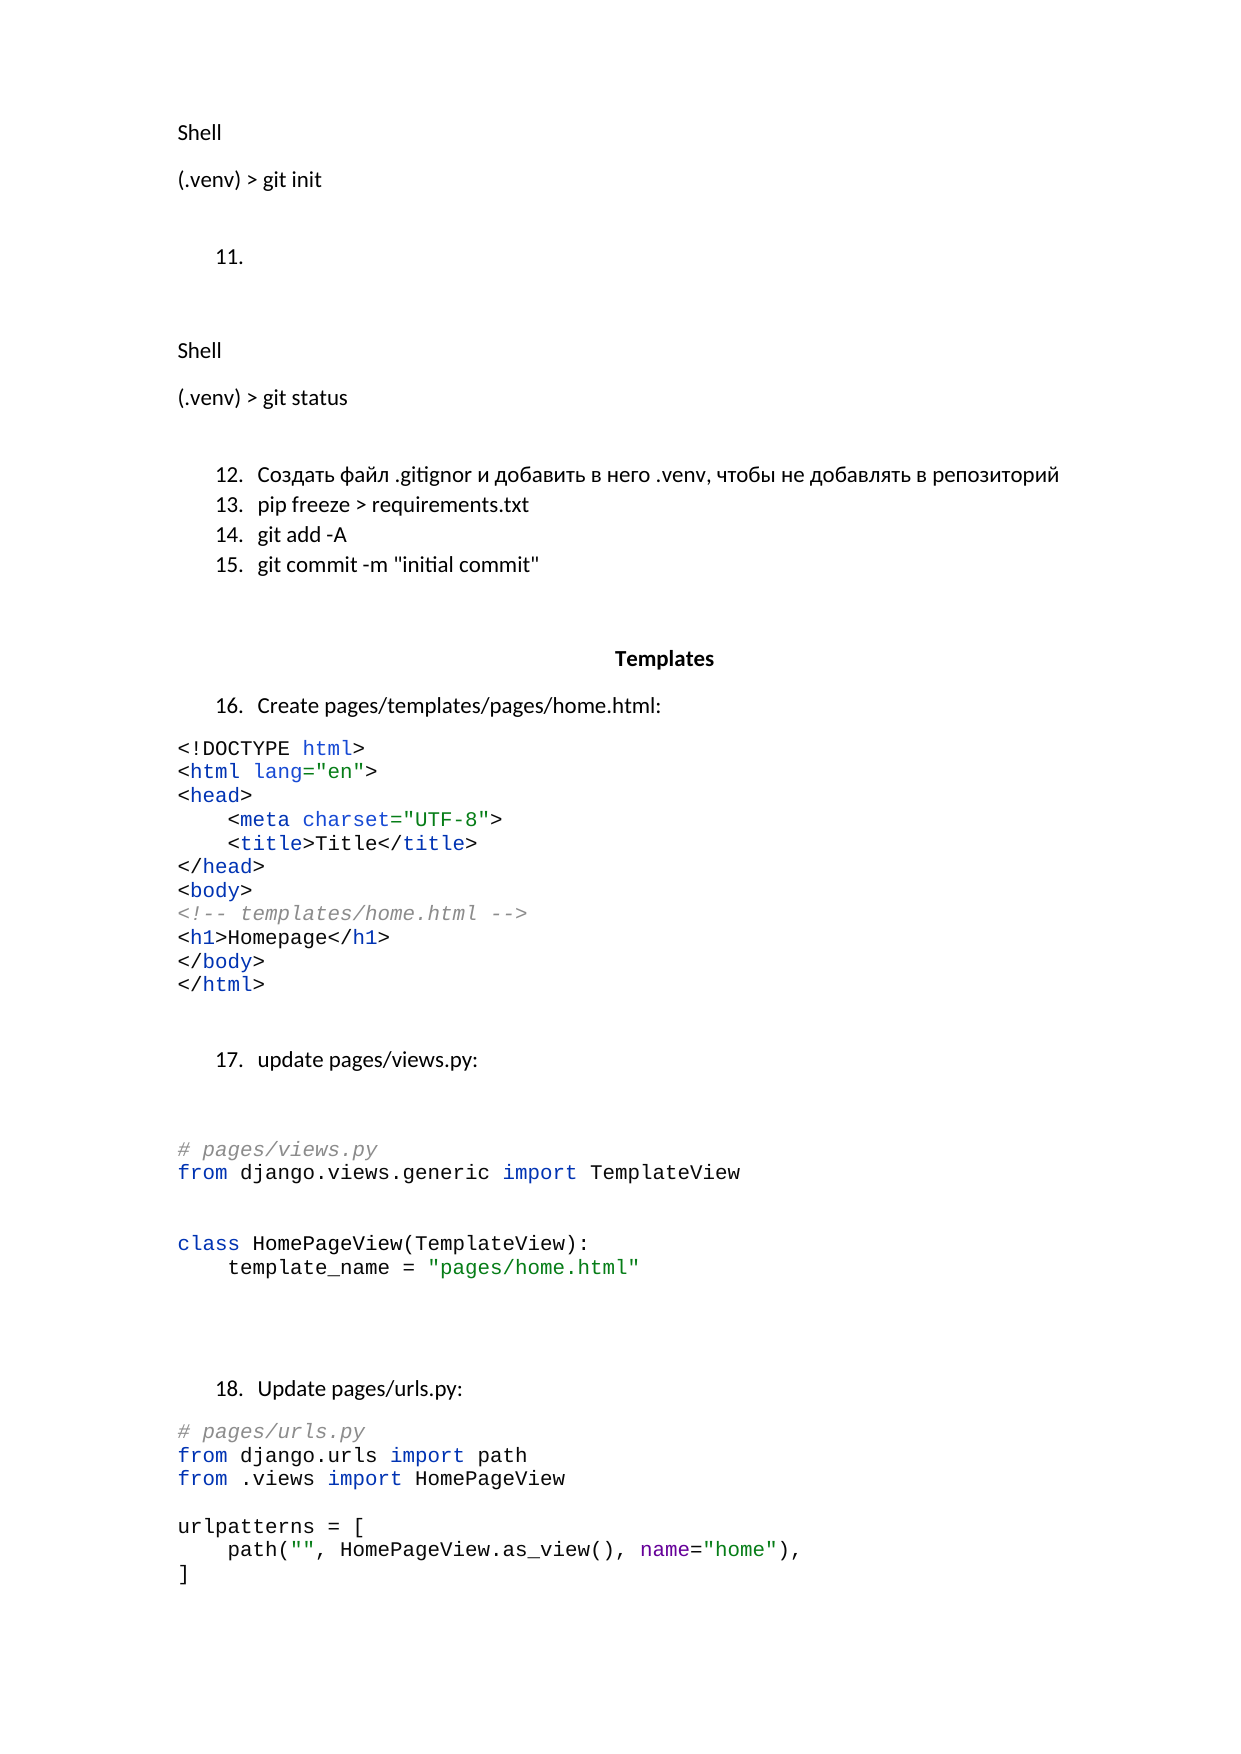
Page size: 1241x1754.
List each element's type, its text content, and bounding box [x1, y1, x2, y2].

list Create pages/templates/pages/home.html: [215, 691, 1152, 719]
list Update pages/urls.py: [215, 1374, 1152, 1402]
text Templates [177, 644, 1152, 672]
list Создать файл .gitignor и добавить в него .venv, чтобы не добавлять в репозиторий [215, 460, 1152, 488]
list git add -A [215, 520, 1152, 548]
list pip freeze > requirements.txt [215, 490, 1152, 518]
text <!DOCTYPE html> <html lang="en"> <head> <meta charset="UTF-8"> <title>Title</title> </head> <body> <!-- templates/home.html --> <h1>Homepage</h1> </body> </html> [177, 738, 1152, 998]
text # pages/views.py from django.views.generic import TemplateView class HomePageView(TemplateView): template_name = "pages/home.html" [177, 1139, 1152, 1281]
text # pages/urls.py from django.urls import path from .views import HomePageView urlpatterns = [ path("", HomePageView.as_view(), name="home"), ] [177, 1421, 1152, 1587]
list update pages/views.py: [215, 1045, 1152, 1073]
text (.venv) > git status [177, 383, 1152, 441]
text Shell [177, 336, 1152, 364]
text Shell [177, 118, 1152, 146]
list git commit -m "initial commit" [215, 550, 1152, 578]
text (.venv) > git init [177, 165, 1152, 223]
